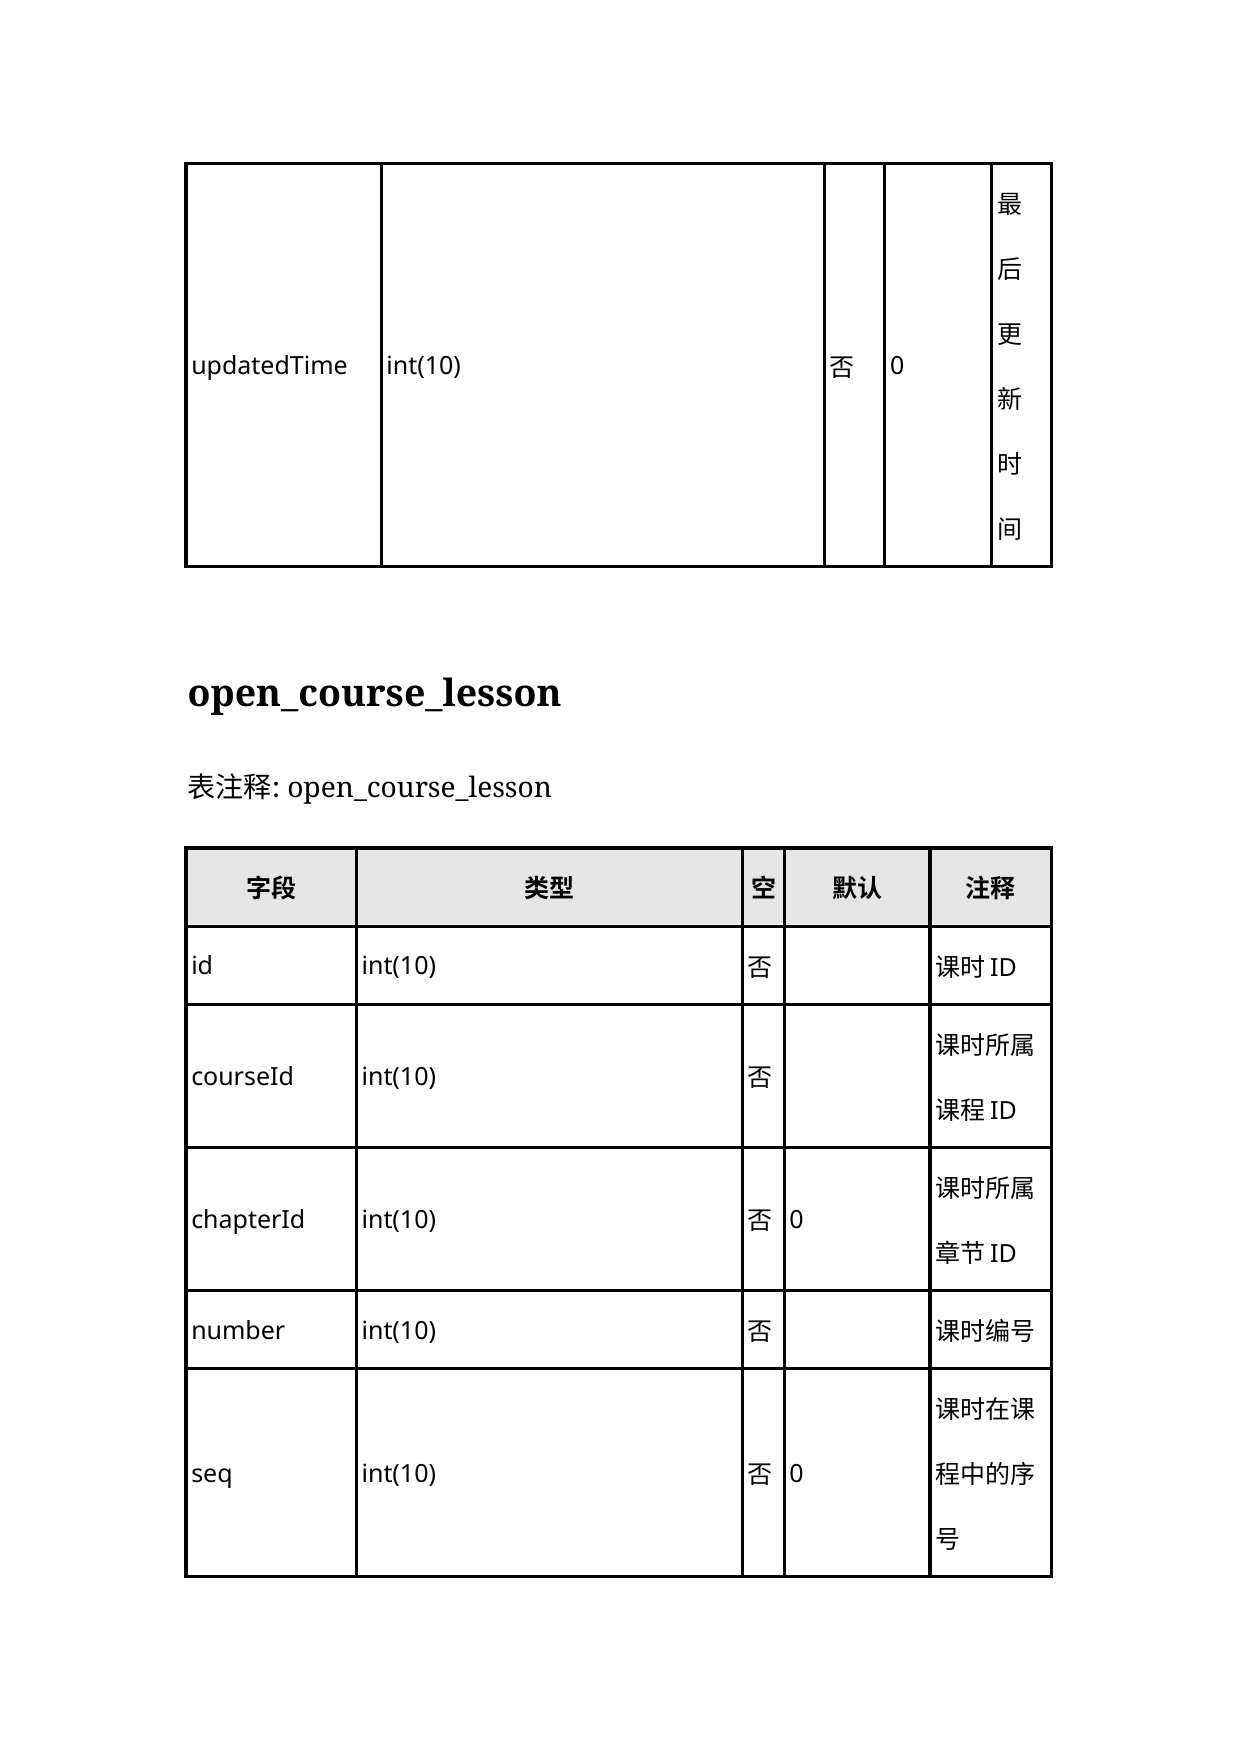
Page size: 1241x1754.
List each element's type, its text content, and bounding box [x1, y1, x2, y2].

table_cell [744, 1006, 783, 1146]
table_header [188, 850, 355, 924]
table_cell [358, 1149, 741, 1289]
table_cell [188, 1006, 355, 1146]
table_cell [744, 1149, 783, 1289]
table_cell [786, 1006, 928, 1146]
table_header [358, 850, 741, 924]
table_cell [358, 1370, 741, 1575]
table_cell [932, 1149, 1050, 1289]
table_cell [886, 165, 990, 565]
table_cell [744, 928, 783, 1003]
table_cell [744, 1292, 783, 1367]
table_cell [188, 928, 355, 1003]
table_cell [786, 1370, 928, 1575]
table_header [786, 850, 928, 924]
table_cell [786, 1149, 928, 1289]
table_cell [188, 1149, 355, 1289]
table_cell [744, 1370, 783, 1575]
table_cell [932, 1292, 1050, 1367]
text 表注释: open_course_lesson [187, 753, 1053, 818]
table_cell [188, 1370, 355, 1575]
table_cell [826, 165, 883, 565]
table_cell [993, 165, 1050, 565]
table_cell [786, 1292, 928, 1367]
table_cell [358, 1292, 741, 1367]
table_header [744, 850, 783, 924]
text open_course_lesson [187, 659, 1053, 724]
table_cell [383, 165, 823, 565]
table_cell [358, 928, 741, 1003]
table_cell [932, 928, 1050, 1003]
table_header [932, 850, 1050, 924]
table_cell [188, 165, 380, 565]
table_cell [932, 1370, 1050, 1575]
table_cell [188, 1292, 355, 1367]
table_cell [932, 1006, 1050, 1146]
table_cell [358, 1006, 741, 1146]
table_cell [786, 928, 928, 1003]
